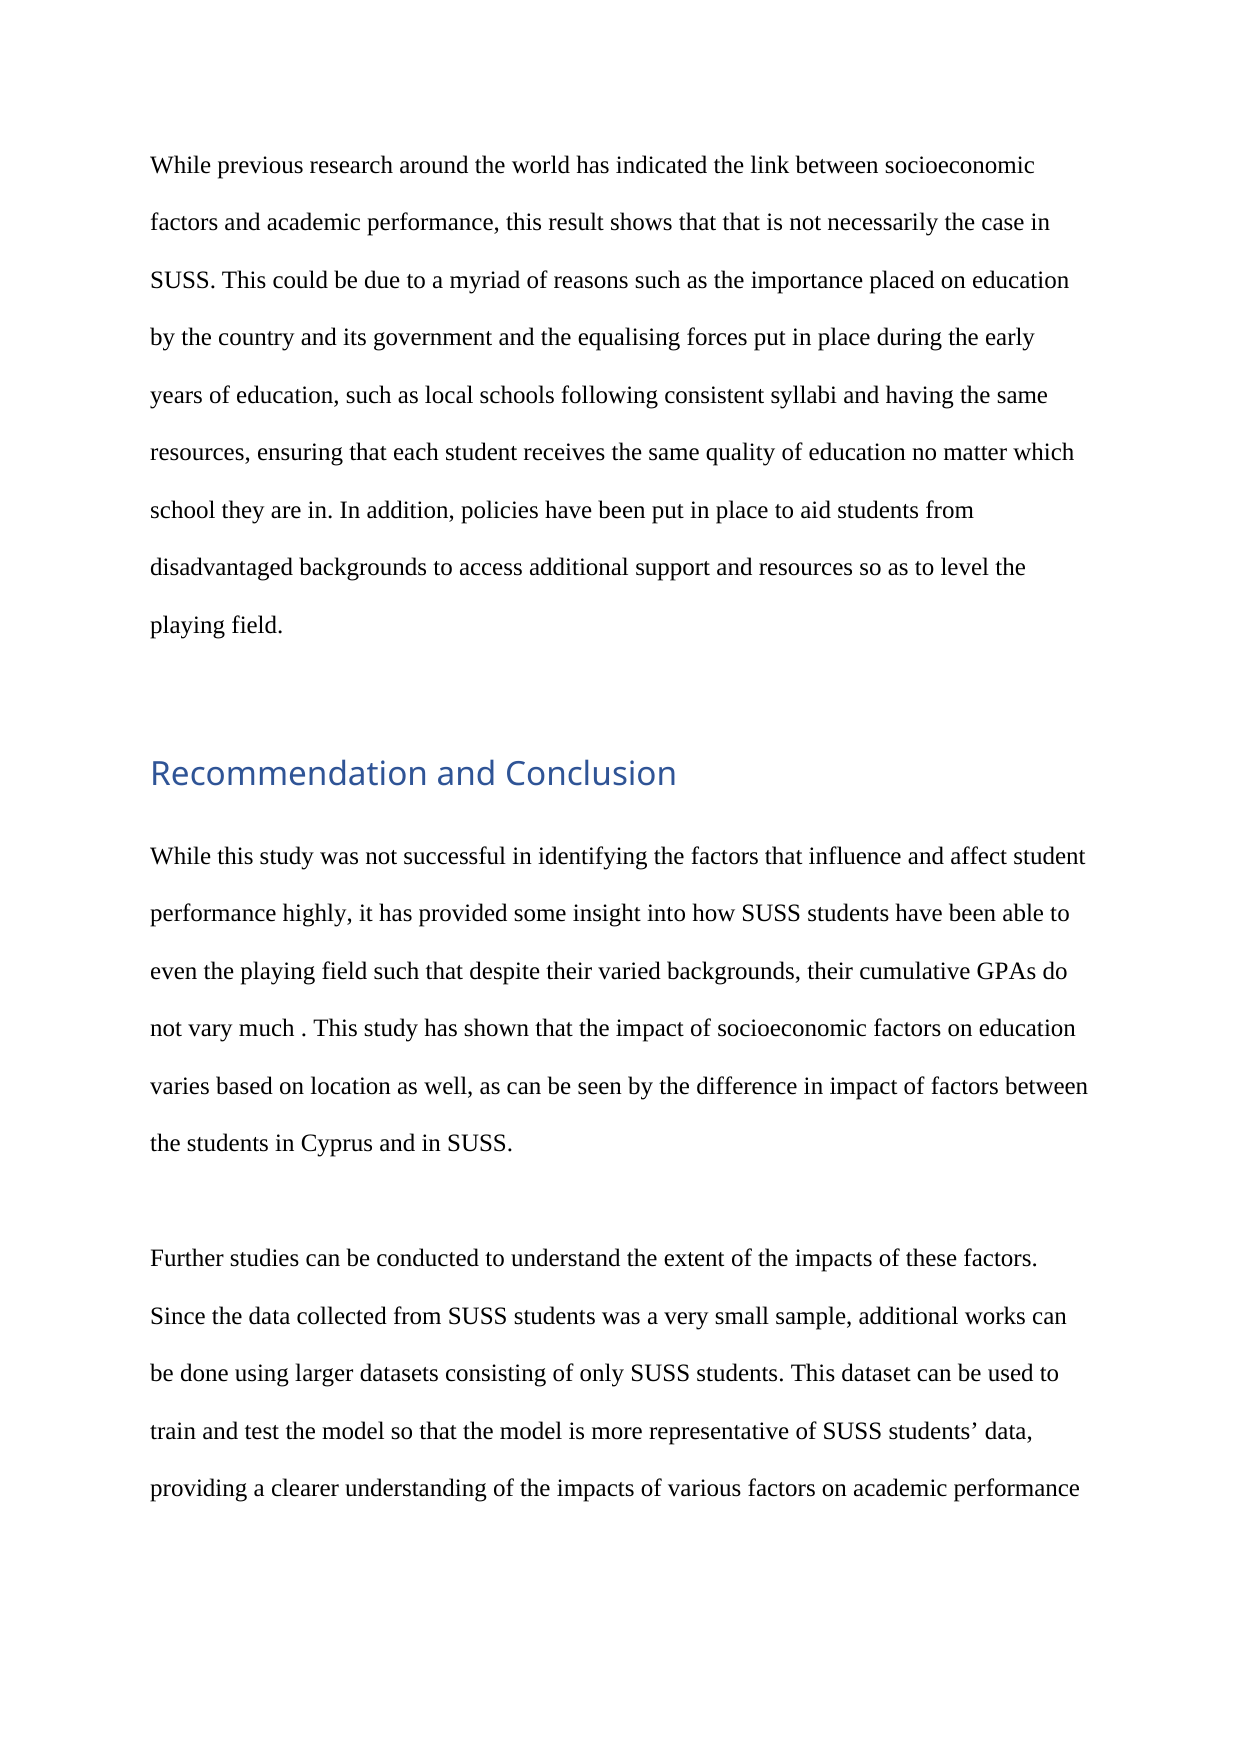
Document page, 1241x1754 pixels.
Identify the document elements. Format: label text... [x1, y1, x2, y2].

text While previous research around the world has indicated the link between socioeconomic factors and academic performance, this result shows that that is not necessarily the case in SUSS. This could be due to a myriad of reasons such as the importance placed on education by the country and its government and the equalising forces put in place during the early years of education, such as local schools following consistent syllabi and having the same resources, ensuring that each student receives the same quality of education no matter which school they are in. In addition, policies have been put in place to aid students from disadvantaged backgrounds to access additional support and resources so as to level the playing field. [150, 150, 1090, 639]
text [150, 1243, 1090, 1502]
subtitle Recommendation and Conclusion [150, 750, 1090, 795]
text While this study was not successful in identifying the factors that influence and affect student performance highly, it has provided some insight into how SUSS students have been able to even the playing field such that despite their varied backgrounds, their cumulative GPAs do not vary much . This study has shown that the impact of socioeconomic factors on education varies based on location as well, as can be seen by the difference in impact of factors between the students in Cyprus and in SUSS. [150, 841, 1090, 1157]
